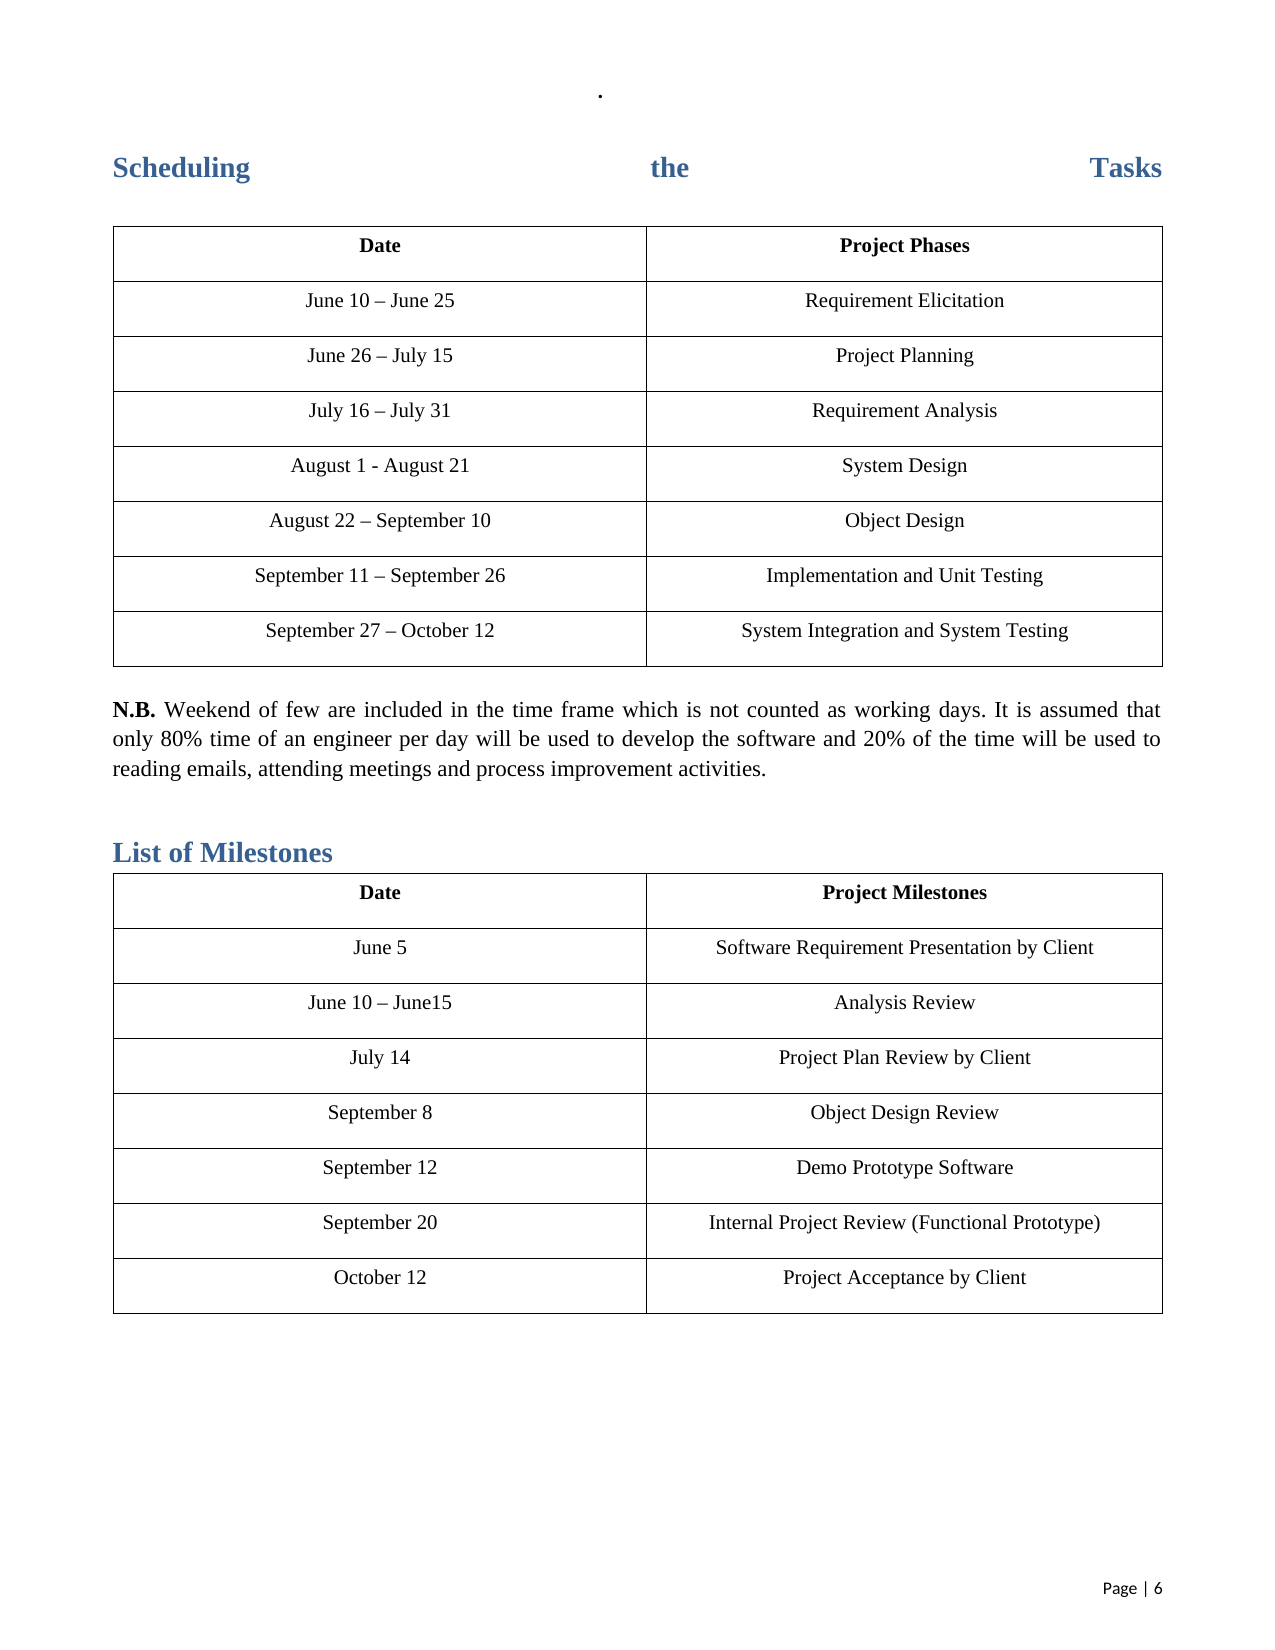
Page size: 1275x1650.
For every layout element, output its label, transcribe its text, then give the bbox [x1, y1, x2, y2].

table_header Date [114, 227, 646, 281]
text N.B. Weekend of few are included in the time frame which is not counted as working days. It is assumed that only 80% time of an engineer per day will be used to develop the software and 20% of the time will be used to reading emails, attending meetings and process improvement activities. [112, 696, 1162, 782]
table_header Project Phases [647, 227, 1162, 281]
table_cell Internal Project Review (Functional Prototype) [647, 1204, 1162, 1258]
table_cell October 12 [114, 1259, 646, 1313]
table_cell Project Plan Review by Client [647, 1039, 1162, 1093]
table_cell June 10 – June15 [114, 984, 646, 1038]
table_header Project Milestones [647, 874, 1162, 928]
table_header Date [114, 874, 646, 928]
table_cell September 20 [114, 1204, 646, 1258]
table_cell June 5 [114, 929, 646, 983]
table_cell Implementation and Unit Testing [647, 557, 1162, 611]
table_cell System Integration and System Testing [647, 612, 1162, 666]
table_cell Project Acceptance by Client [647, 1259, 1162, 1313]
table_cell Project Planning [647, 337, 1162, 391]
table_cell Software Requirement Presentation by Client [647, 929, 1162, 983]
table_cell August 22 – September 10 [114, 502, 646, 556]
table_cell July 14 [114, 1039, 646, 1093]
text List of Milestones [112, 835, 1162, 868]
table_cell September 8 [114, 1094, 646, 1148]
table_cell September 11 – September 26 [114, 557, 646, 611]
table_cell August 1 - August 21 [114, 447, 646, 501]
table_cell June 26 – July 15 [114, 337, 646, 391]
text Scheduling the Tasks [112, 150, 1162, 221]
table_cell Analysis Review [647, 984, 1162, 1038]
table_cell Demo Prototype Software [647, 1149, 1162, 1203]
table_cell System Design [647, 447, 1162, 501]
table_cell Requirement Analysis [647, 392, 1162, 446]
table_cell September 27 – October 12 [114, 612, 646, 666]
table_cell June 10 – June 25 [114, 282, 646, 336]
table_cell Object Design [647, 502, 1162, 556]
table_cell September 12 [114, 1149, 646, 1203]
table_cell July 16 – July 31 [114, 392, 646, 446]
table_cell Object Design Review [647, 1094, 1162, 1148]
table_cell Requirement Elicitation [647, 282, 1162, 336]
